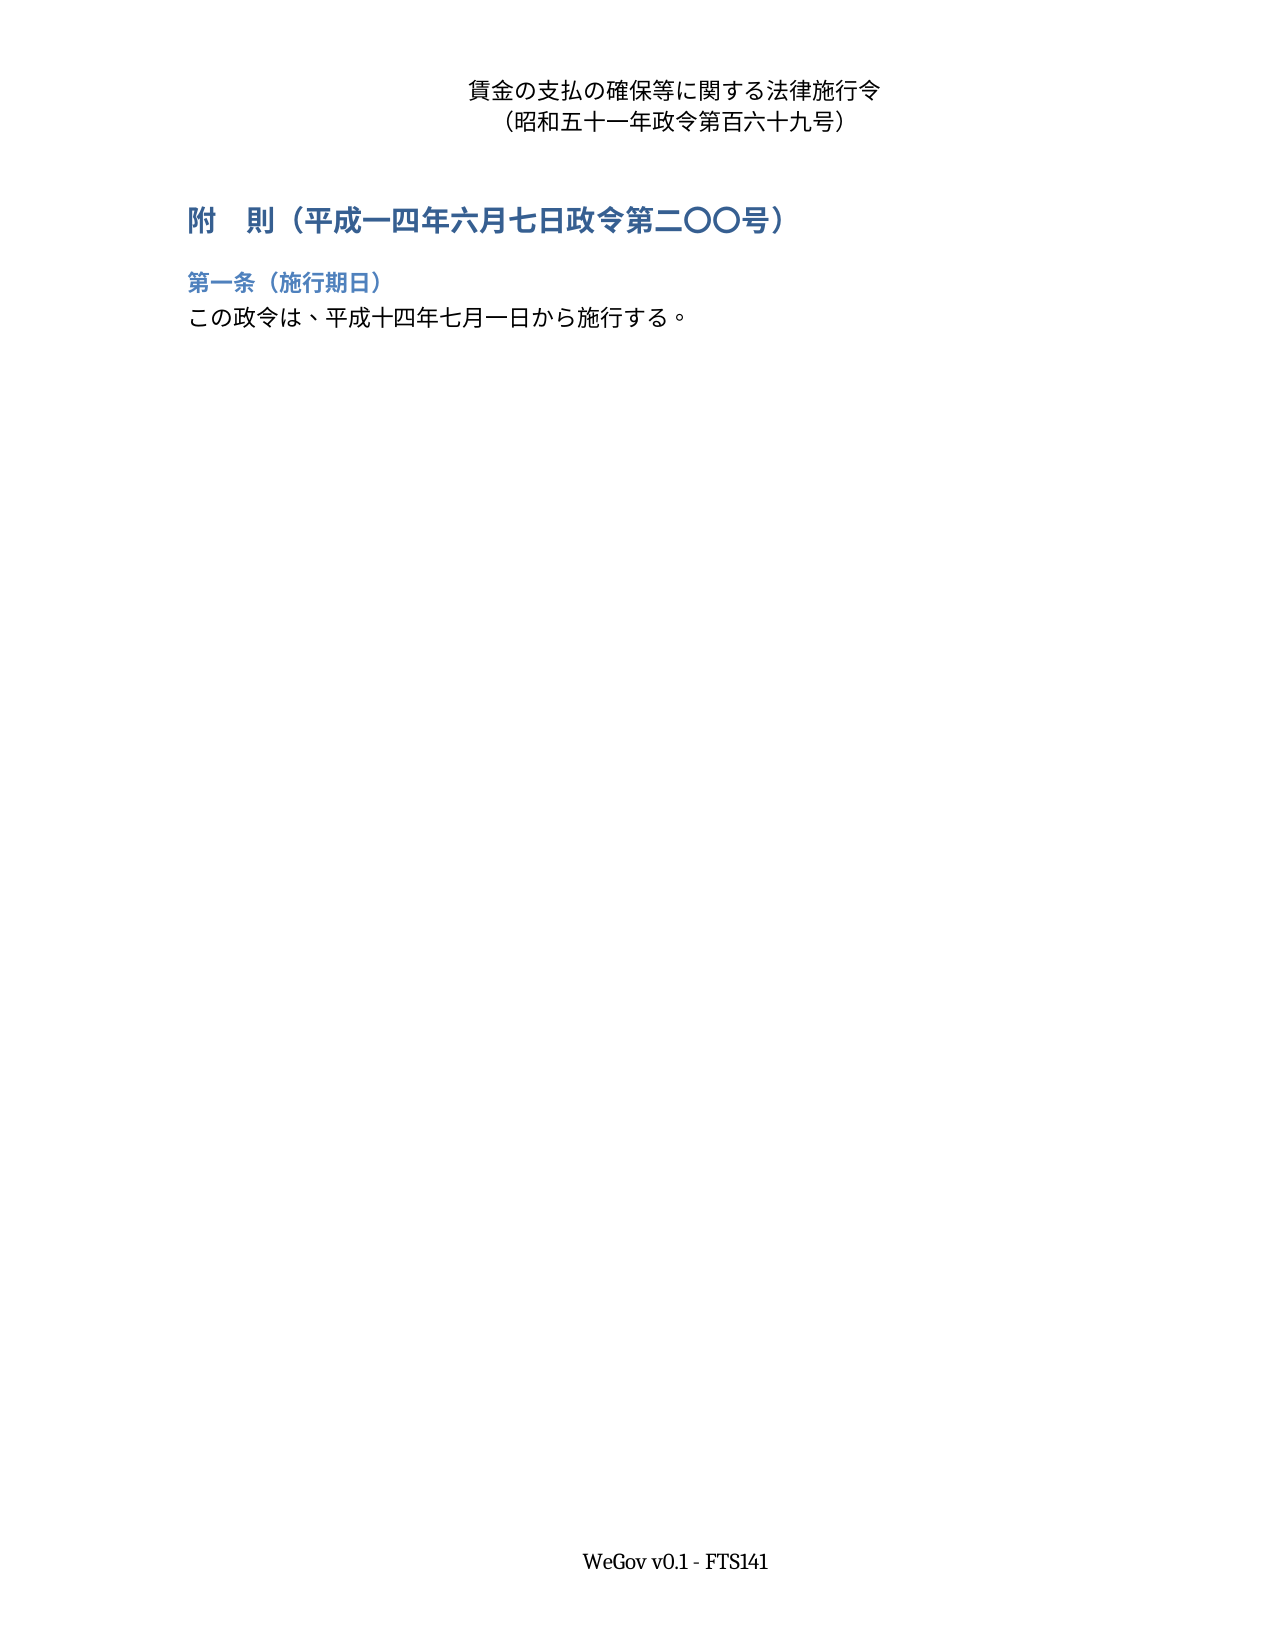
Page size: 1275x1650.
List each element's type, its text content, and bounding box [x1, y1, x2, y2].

text この政令は、平成十四年七月一日から施行する。 [187, 302, 1087, 334]
subtitle 附 則（平成一四年六月七日政令第二〇〇号） [187, 200, 1087, 240]
subtitle 第一条（施行期日） [187, 266, 1087, 298]
